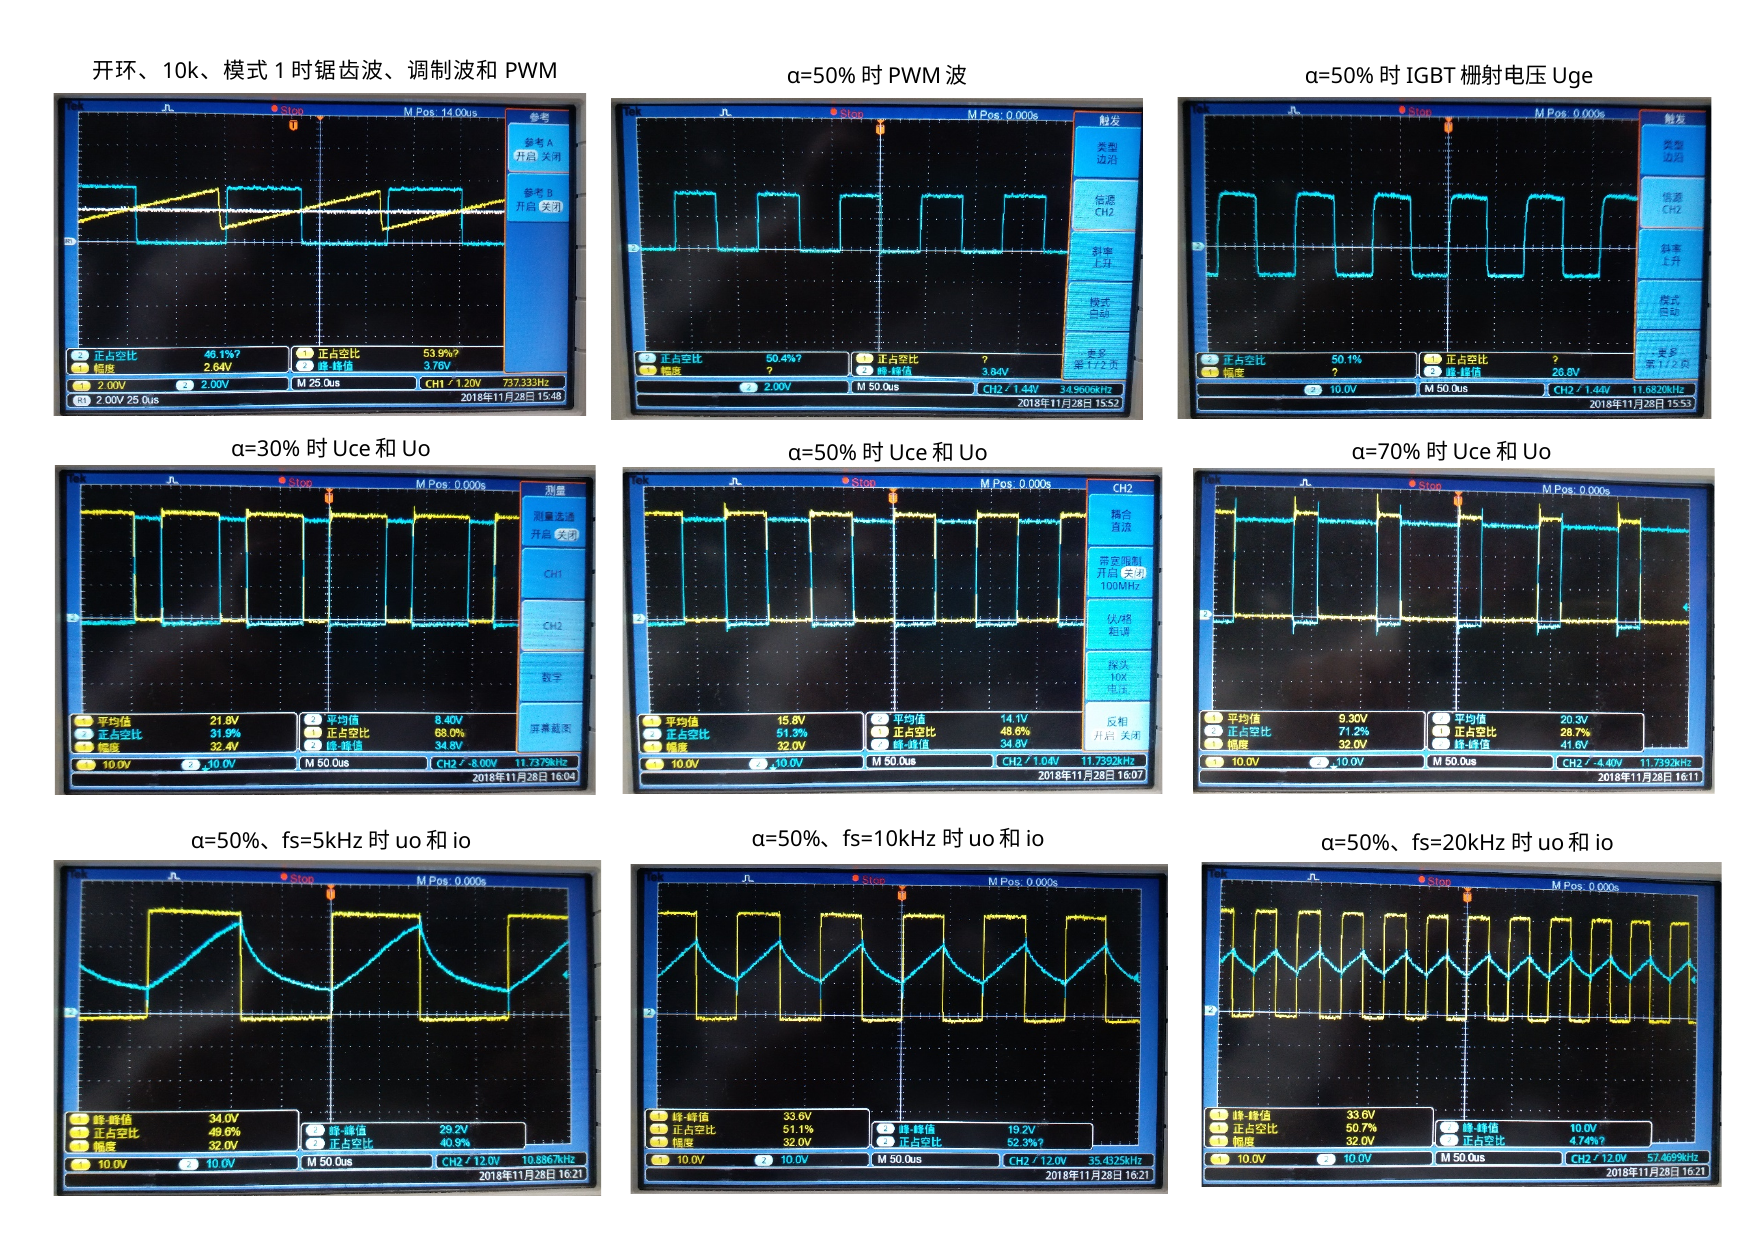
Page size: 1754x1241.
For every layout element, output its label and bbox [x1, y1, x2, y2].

picture [1193, 468, 1715, 794]
picture [54, 465, 596, 795]
picture [611, 98, 1143, 420]
picture [53, 860, 602, 1196]
picture [1201, 862, 1722, 1187]
picture [53, 93, 587, 416]
picture [630, 864, 1168, 1194]
picture [622, 467, 1163, 794]
picture [1177, 97, 1712, 419]
